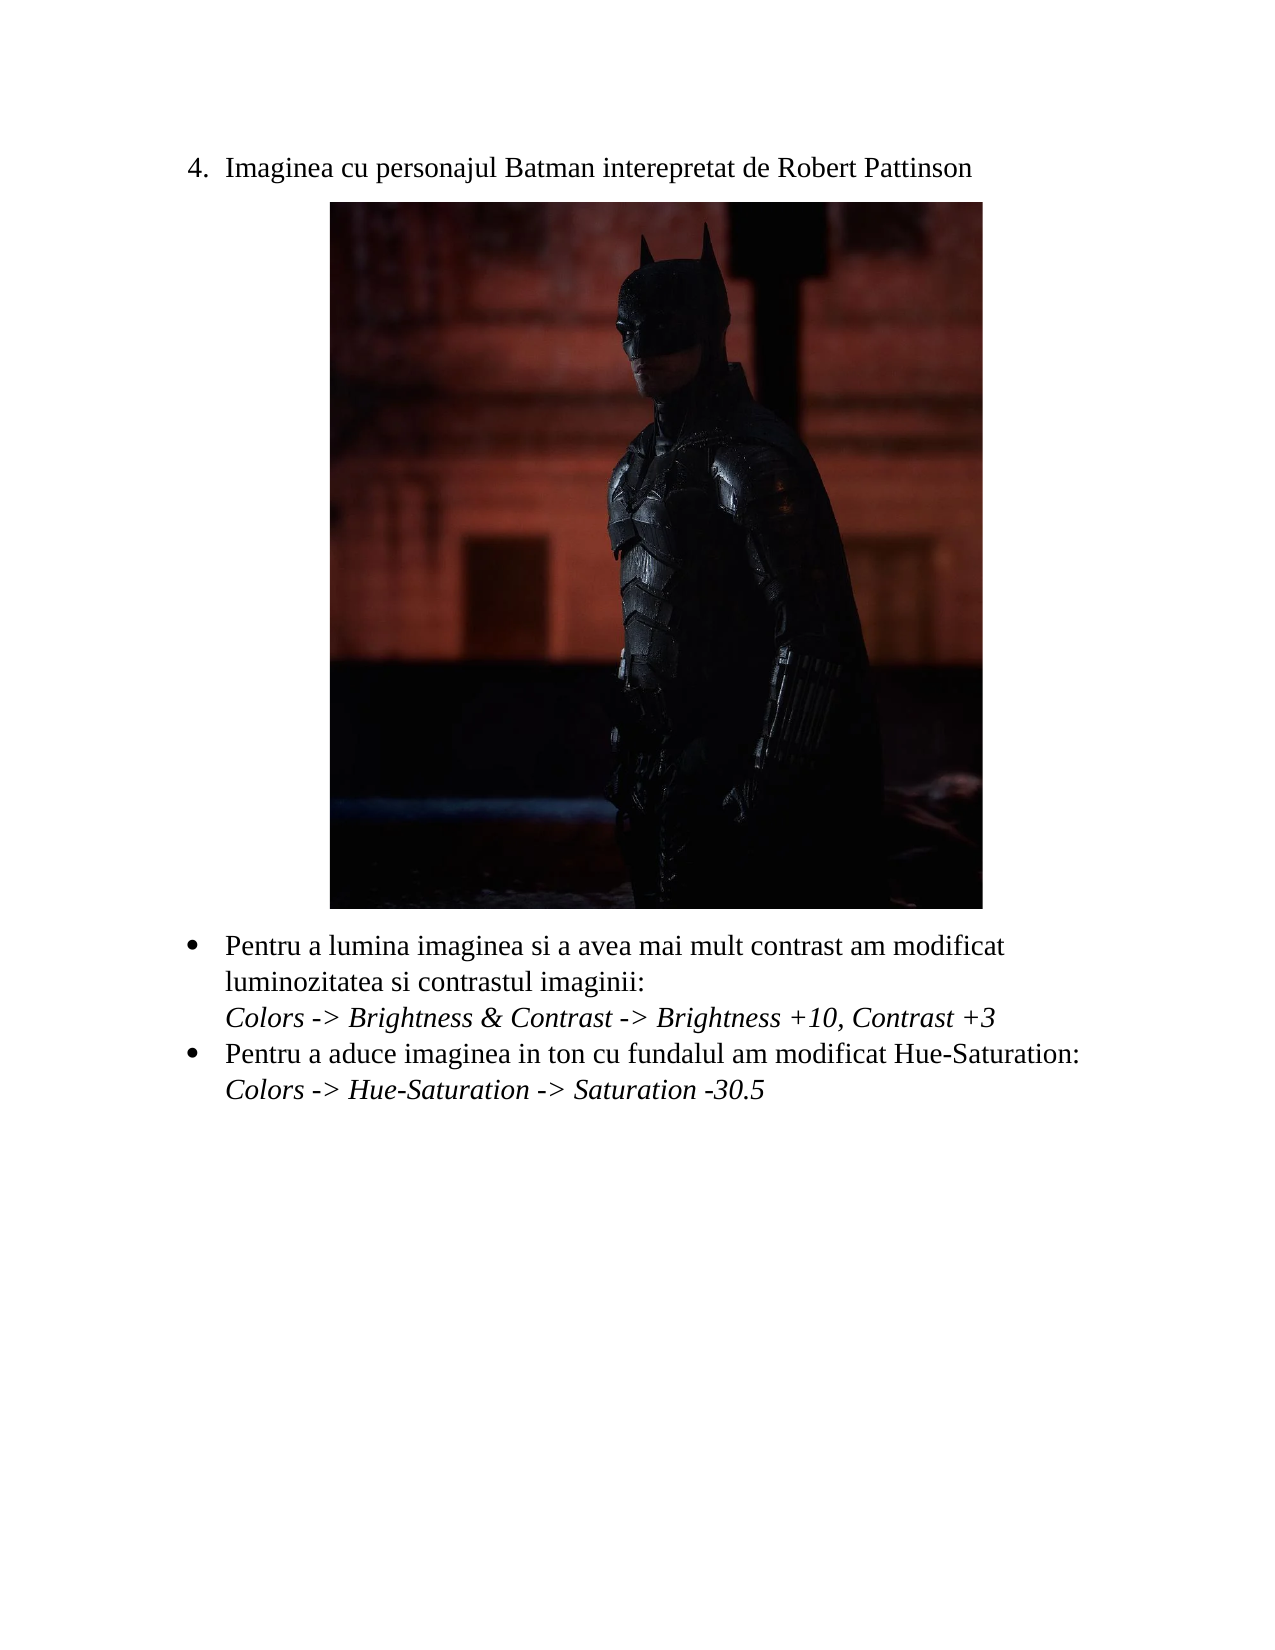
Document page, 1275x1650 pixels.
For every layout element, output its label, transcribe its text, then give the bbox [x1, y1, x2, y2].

list Colors -> Brightness & Contrast -> Brightness +10, Contrast +3 [225, 1000, 1125, 1034]
list Pentru a lumina imaginea si a avea mai mult contrast am modificat luminozitatea si contrastul imaginii: [187, 928, 1125, 997]
list Imaginea cu personajul Batman interepretat de Robert Pattinson [187, 150, 1125, 183]
list Pentru a aduce imaginea in ton cu fundalul am modificat Hue-Saturation: Colors -> Hue-Saturation -> Saturation -30.5 [187, 1036, 1125, 1106]
picture [329, 202, 983, 909]
